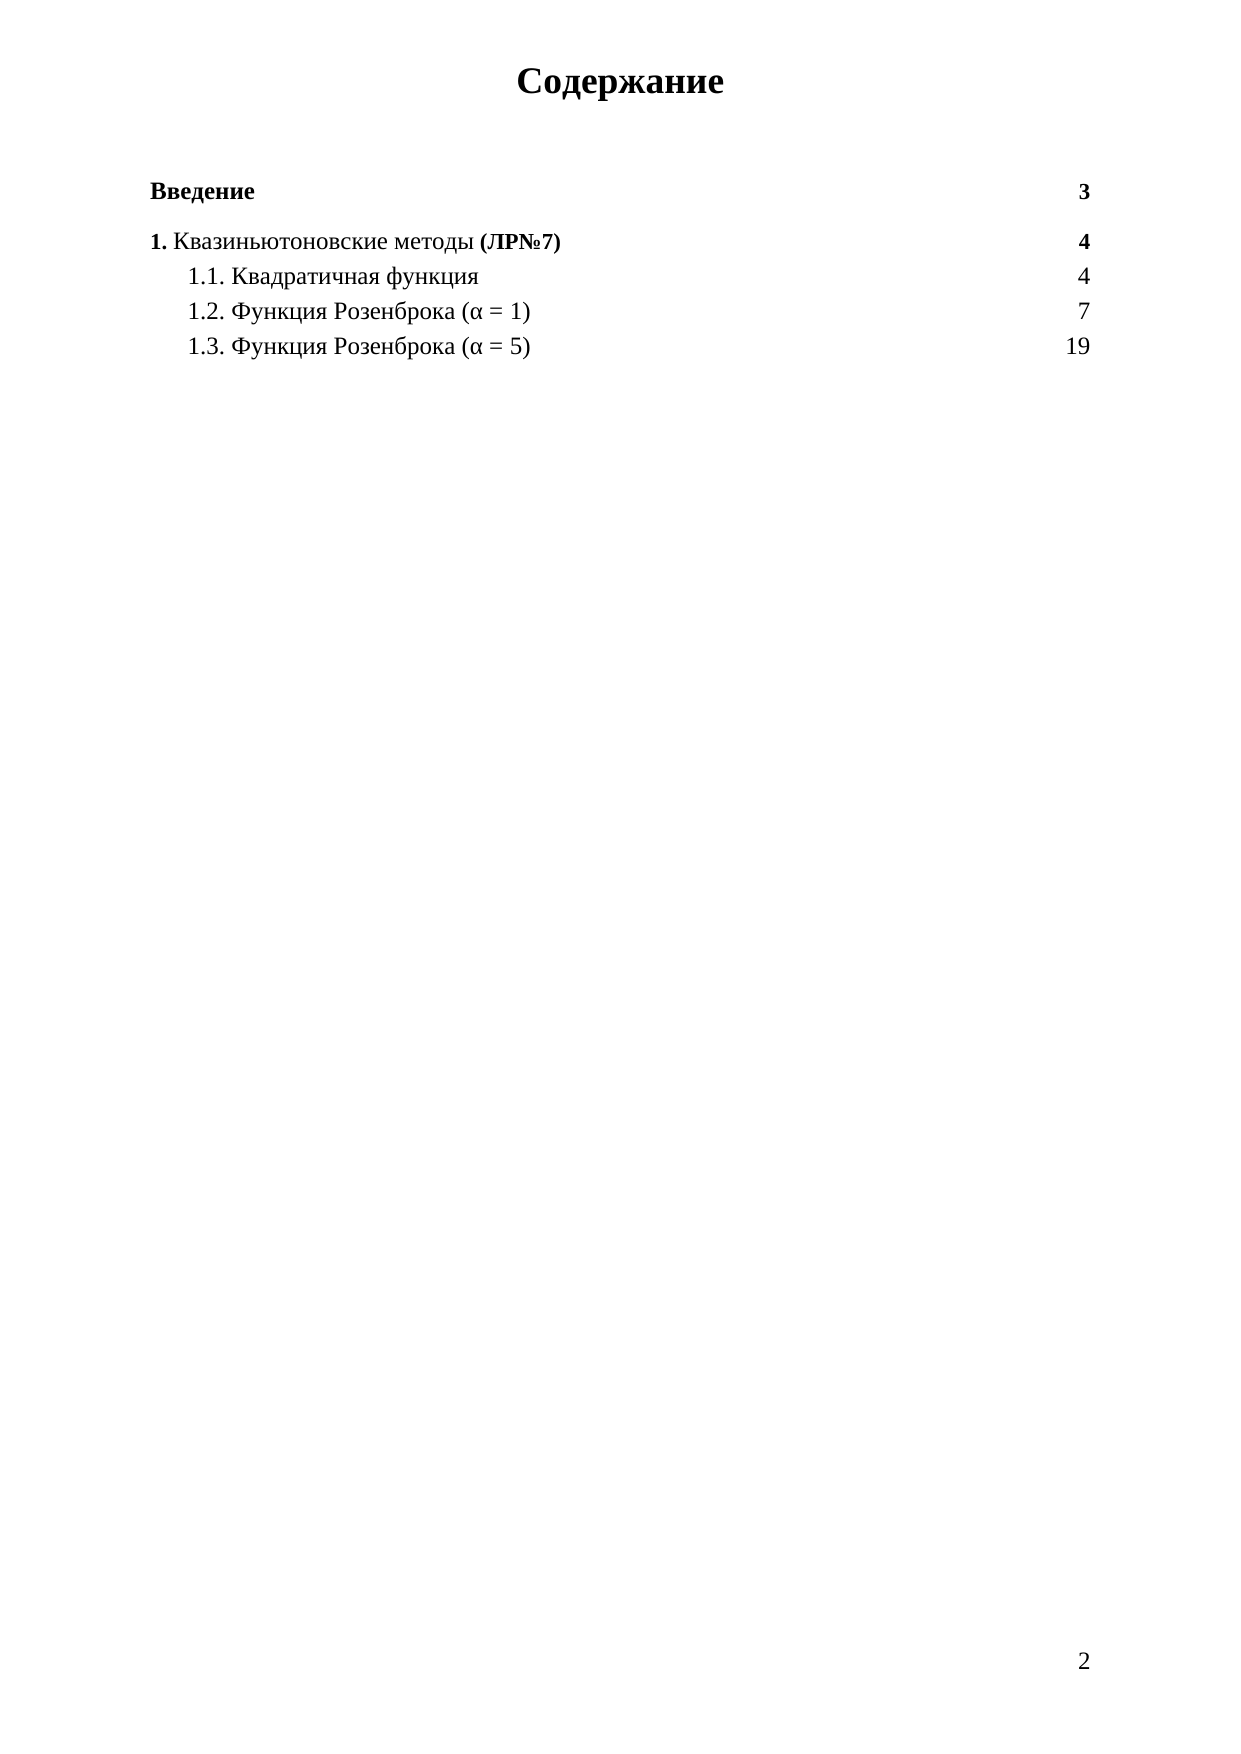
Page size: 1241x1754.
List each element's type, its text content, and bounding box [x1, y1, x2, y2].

text Содержание [150, 59, 1090, 102]
